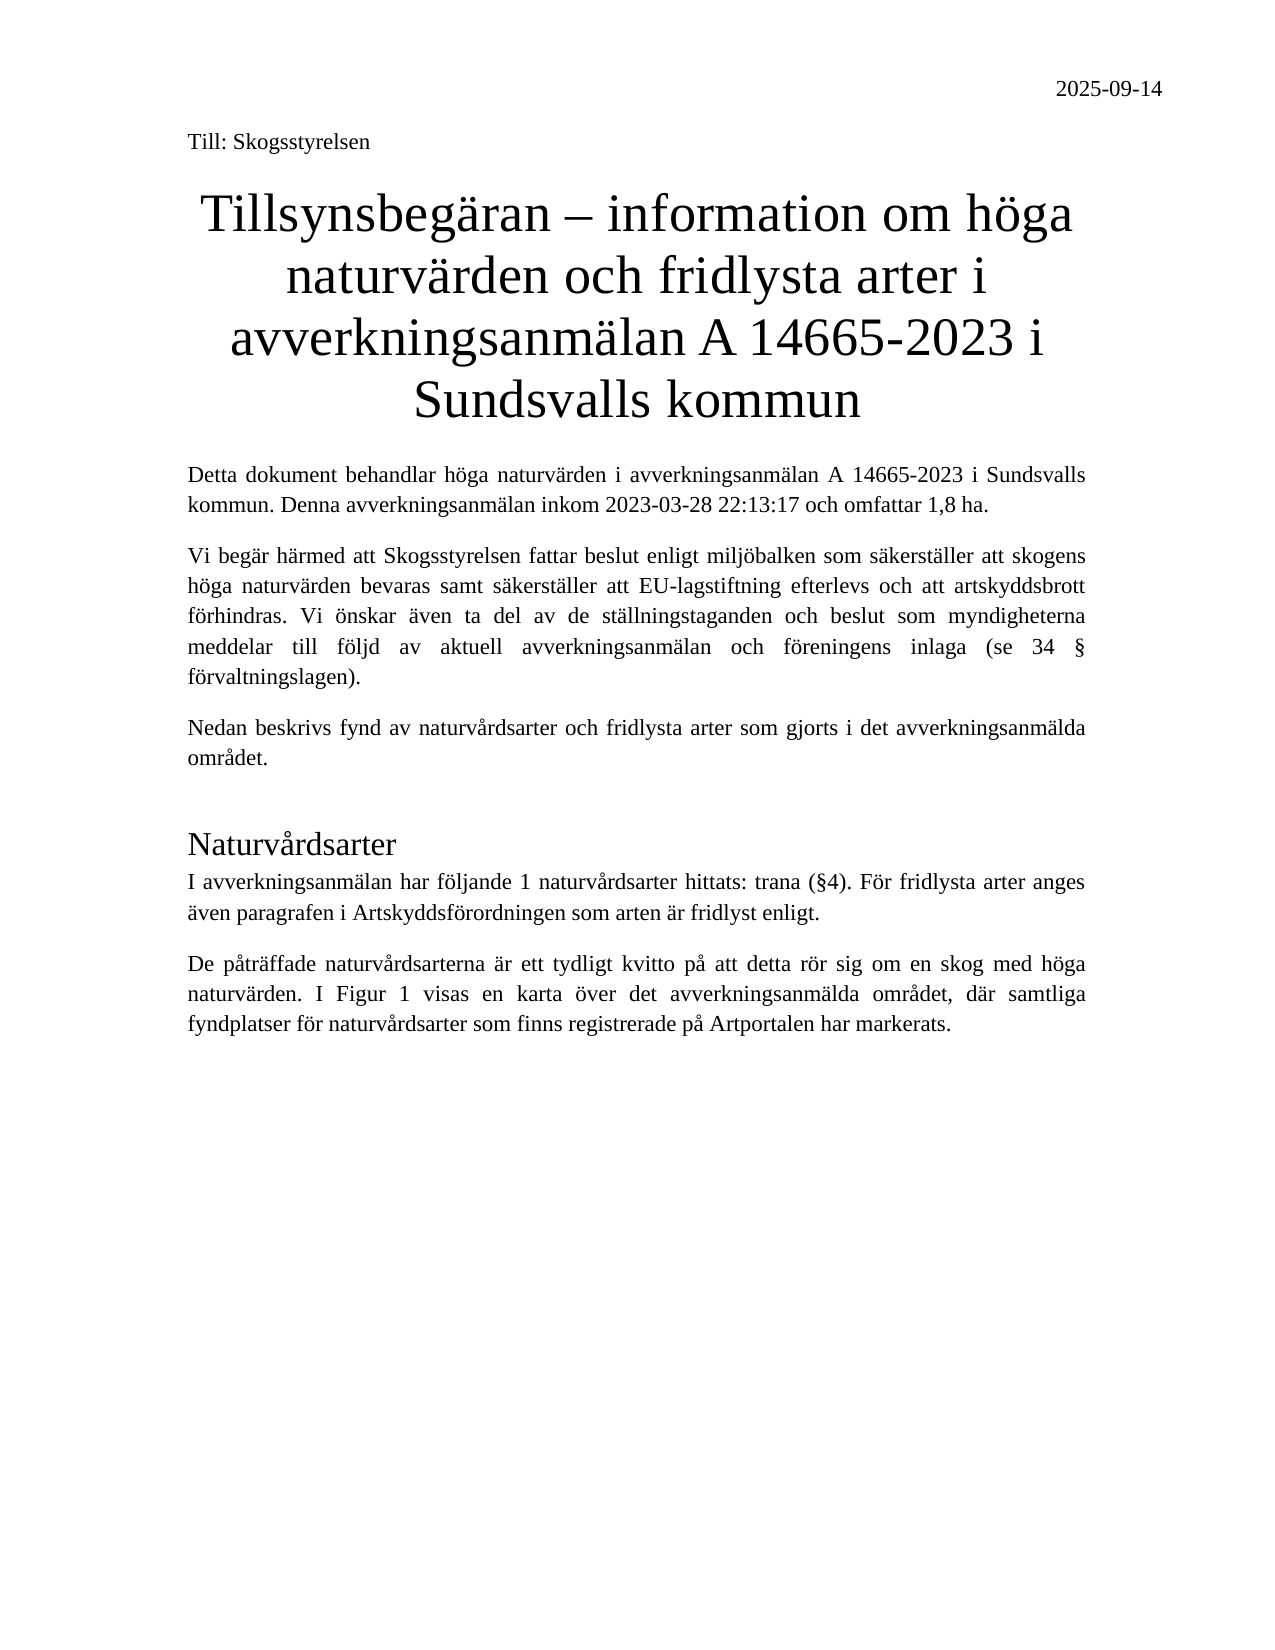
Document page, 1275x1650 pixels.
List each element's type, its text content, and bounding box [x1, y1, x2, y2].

text I avverkningsanmälan har följande 1 naturvårdsarter hittats: trana (§4). För fridlysta arter anges även paragrafen i Artskyddsförordningen som arten är fridlyst enligt. [187, 868, 1087, 925]
text Vi begär härmed att Skogsstyrelsen fattar beslut enligt miljöbalken som säkerställer att skogens höga naturvärden bevaras samt säkerställer att EU-lagstiftning efterlevs och att artskyddsbrott förhindras. Vi önskar även ta del av de ställningstaganden och beslut som myndigheterna meddelar till följd av aktuell avverkningsanmälan och föreningens inlaga (se 34 § förvaltningslagen). [187, 542, 1087, 689]
text Detta dokument behandlar höga naturvärden i avverkningsanmälan A 14665-2023 i Sundsvalls kommun. Denna avverkningsanmälan inkom 2023-03-28 22:13:17 och omfattar 1,8 ha. [187, 461, 1087, 517]
subtitle Naturvårdsarter [187, 824, 1087, 863]
title Tillsynsbegäran – information om höga naturvärden och fridlysta arter i avverkningsanmälan A 14665-2023 i Sundsvalls kommun [187, 180, 1087, 429]
text De påträffade naturvårdsarterna är ett tydligt kvitto på att detta rör sig om en skog med höga naturvärden. I Figur 1 visas en karta över det avverkningsanmälda området, där samtliga fyndplatser för naturvårdsarter som finns registrerade på Artportalen har markerats. [187, 950, 1087, 1036]
text Nedan beskrivs fynd av naturvårdsarter och fridlysta arter som gjorts i det avverkningsanmälda området. [187, 714, 1087, 771]
